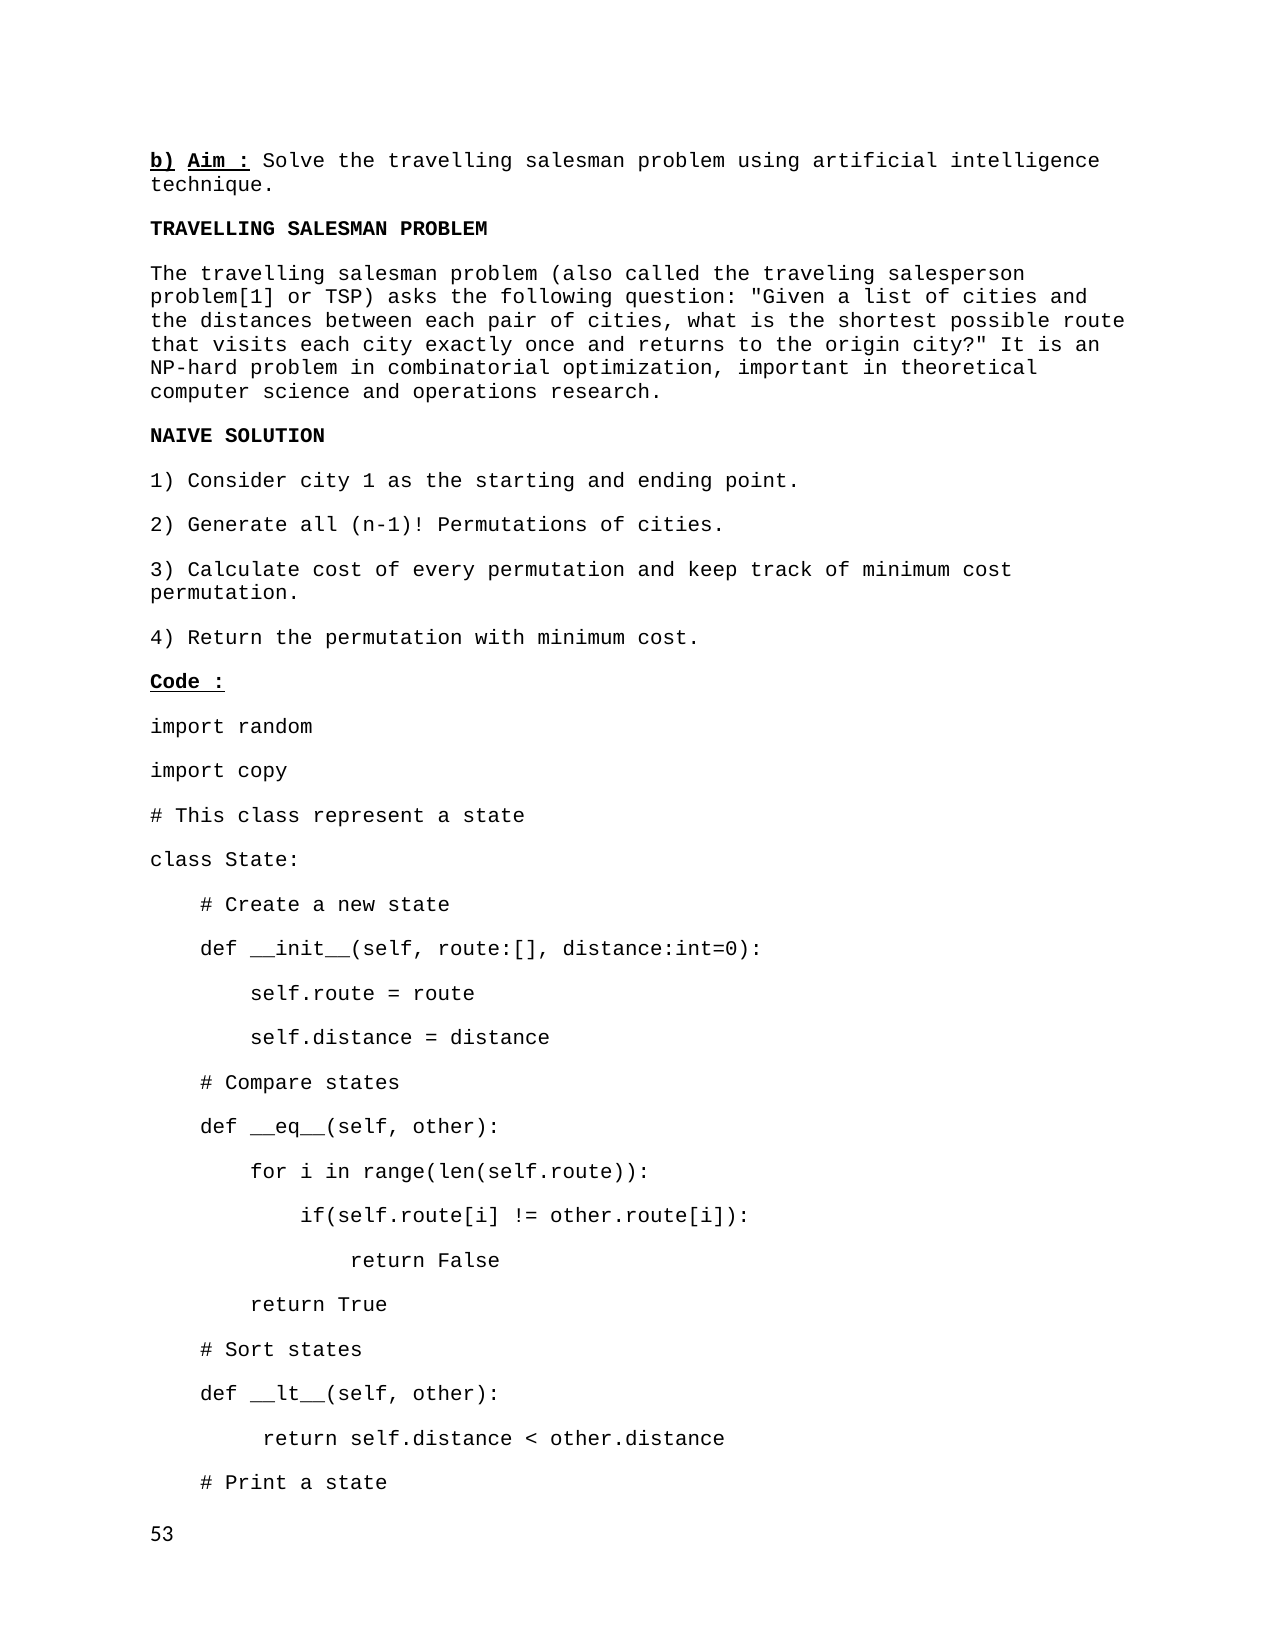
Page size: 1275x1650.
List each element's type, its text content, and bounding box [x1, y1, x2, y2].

text TRAVELLING SALESMAN PROBLEM [150, 218, 1125, 242]
text return self.distance < other.distance [150, 1427, 1125, 1451]
text b) Aim : Solve the travelling salesman problem using artificial intelligence technique. [150, 150, 1125, 197]
text def __eq__(self, other): [150, 1116, 1125, 1140]
text 3) Calculate cost of every permutation and keep track of minimum cost permutation. [150, 559, 1125, 606]
text class State: [150, 849, 1125, 873]
text return True [150, 1294, 1125, 1318]
text # Create a new state [150, 894, 1125, 917]
text self.route = route [150, 983, 1125, 1006]
text return False [150, 1249, 1125, 1273]
text def __lt__(self, other): [150, 1383, 1125, 1407]
text def __init__(self, route:[], distance:int=0): [150, 938, 1125, 962]
text import random [150, 716, 1125, 739]
text # Print a state [150, 1472, 1125, 1496]
text self.distance = distance [150, 1027, 1125, 1051]
text The travelling salesman problem (also called the traveling salesperson problem[1] or TSP) asks the following question: "Given a list of cities and the distances between each pair of cities, what is the shortest possible route that visits each city exactly once and returns to the origin city?" It is an NP-hard problem in combinatorial optimization, important in theoretical computer science and operations research. [150, 263, 1125, 404]
text if(self.route[i] != other.route[i]): [150, 1205, 1125, 1229]
text import copy [150, 760, 1125, 784]
text # Compare states [150, 1072, 1125, 1095]
text # This class represent a state [150, 805, 1125, 828]
text NAIVE SOLUTION [150, 425, 1125, 449]
text 4) Return the permutation with minimum cost. [150, 627, 1125, 651]
text # Sort states [150, 1338, 1125, 1362]
text 1) Consider city 1 as the starting and ending point. [150, 470, 1125, 493]
text Code : [150, 671, 1125, 695]
text for i in range(len(self.route)): [150, 1161, 1125, 1184]
text 2) Generate all (n-1)! Permutations of cities. [150, 514, 1125, 538]
